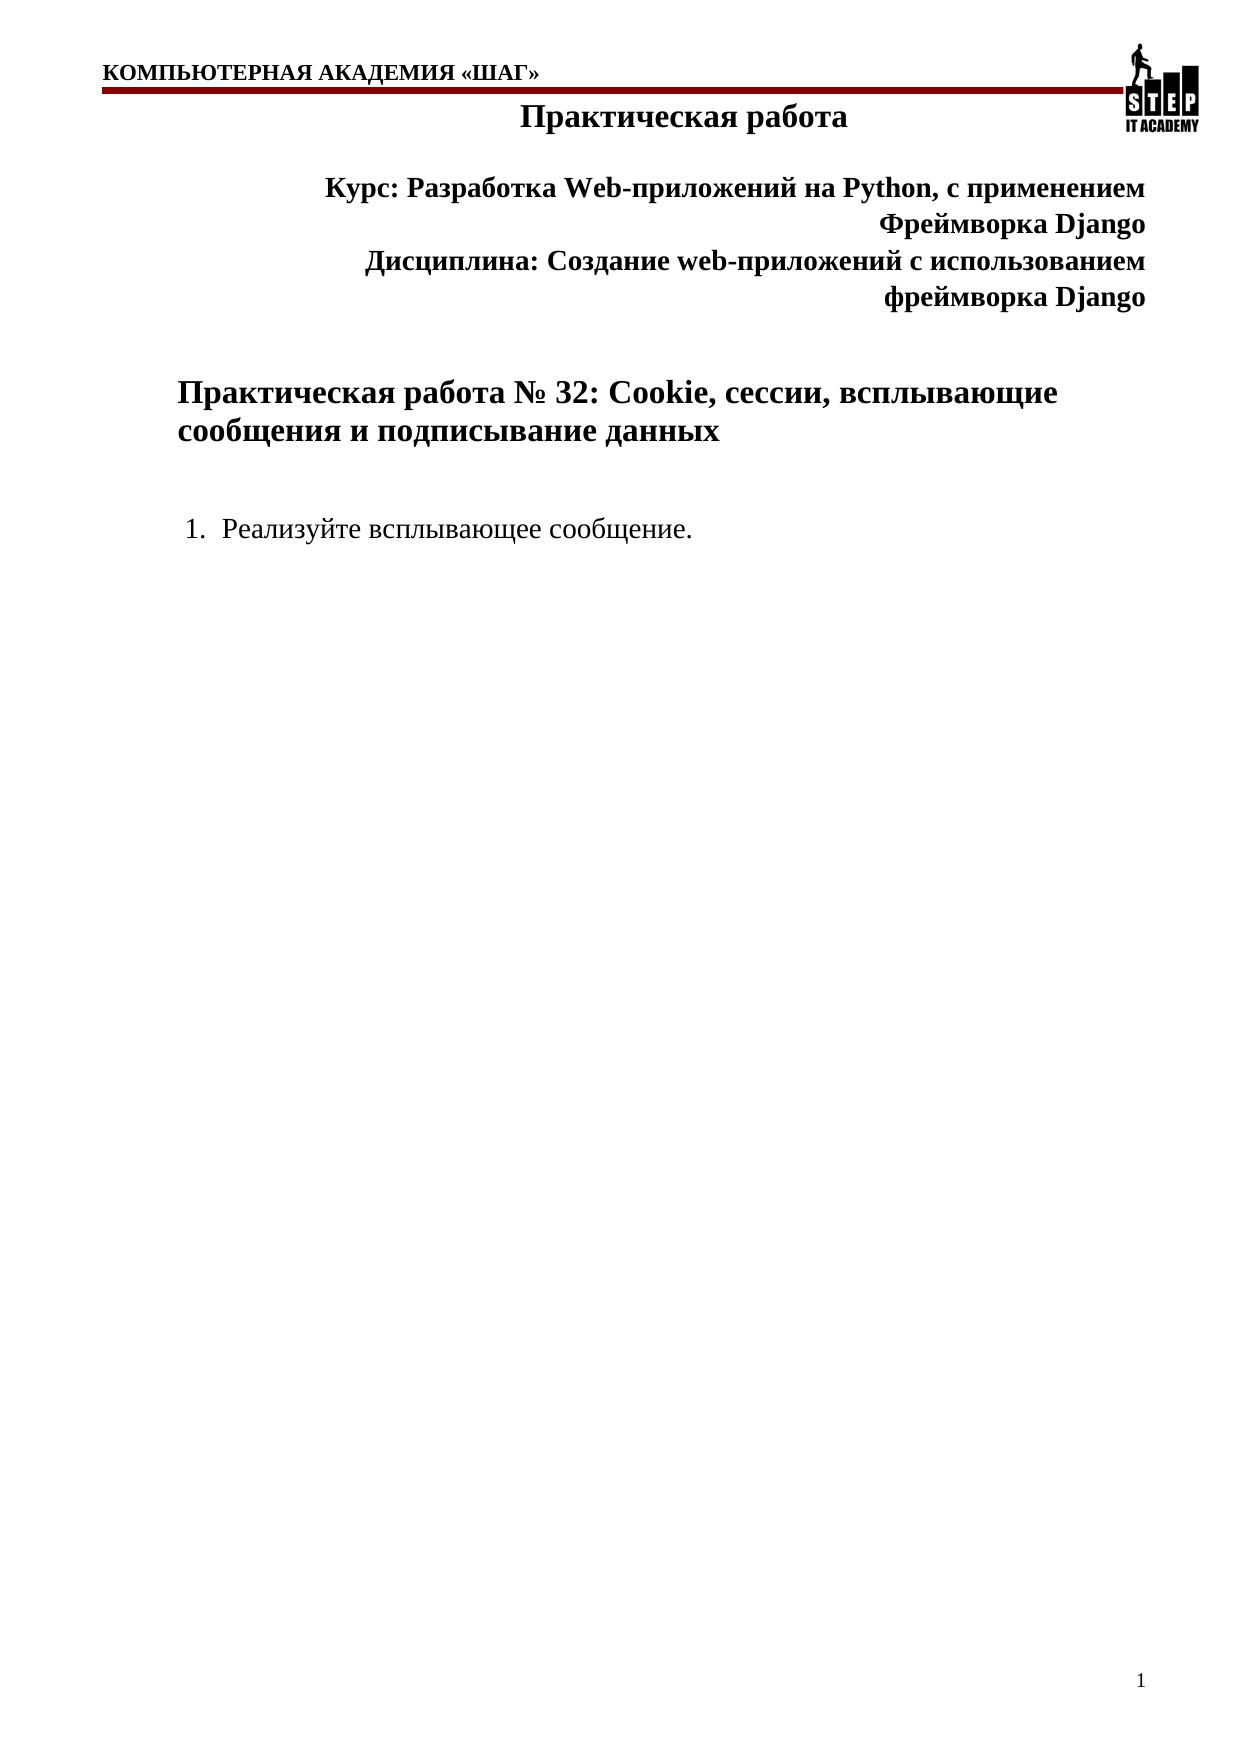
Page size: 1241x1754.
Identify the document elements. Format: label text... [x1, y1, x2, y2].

text Практическая работа № 32: Cookie, сессии, всплывающие сообщения и подписывание данных [177, 372, 1152, 449]
list Реализуйте всплывающее сообщение. [184, 511, 1146, 545]
picture [1121, 39, 1200, 133]
